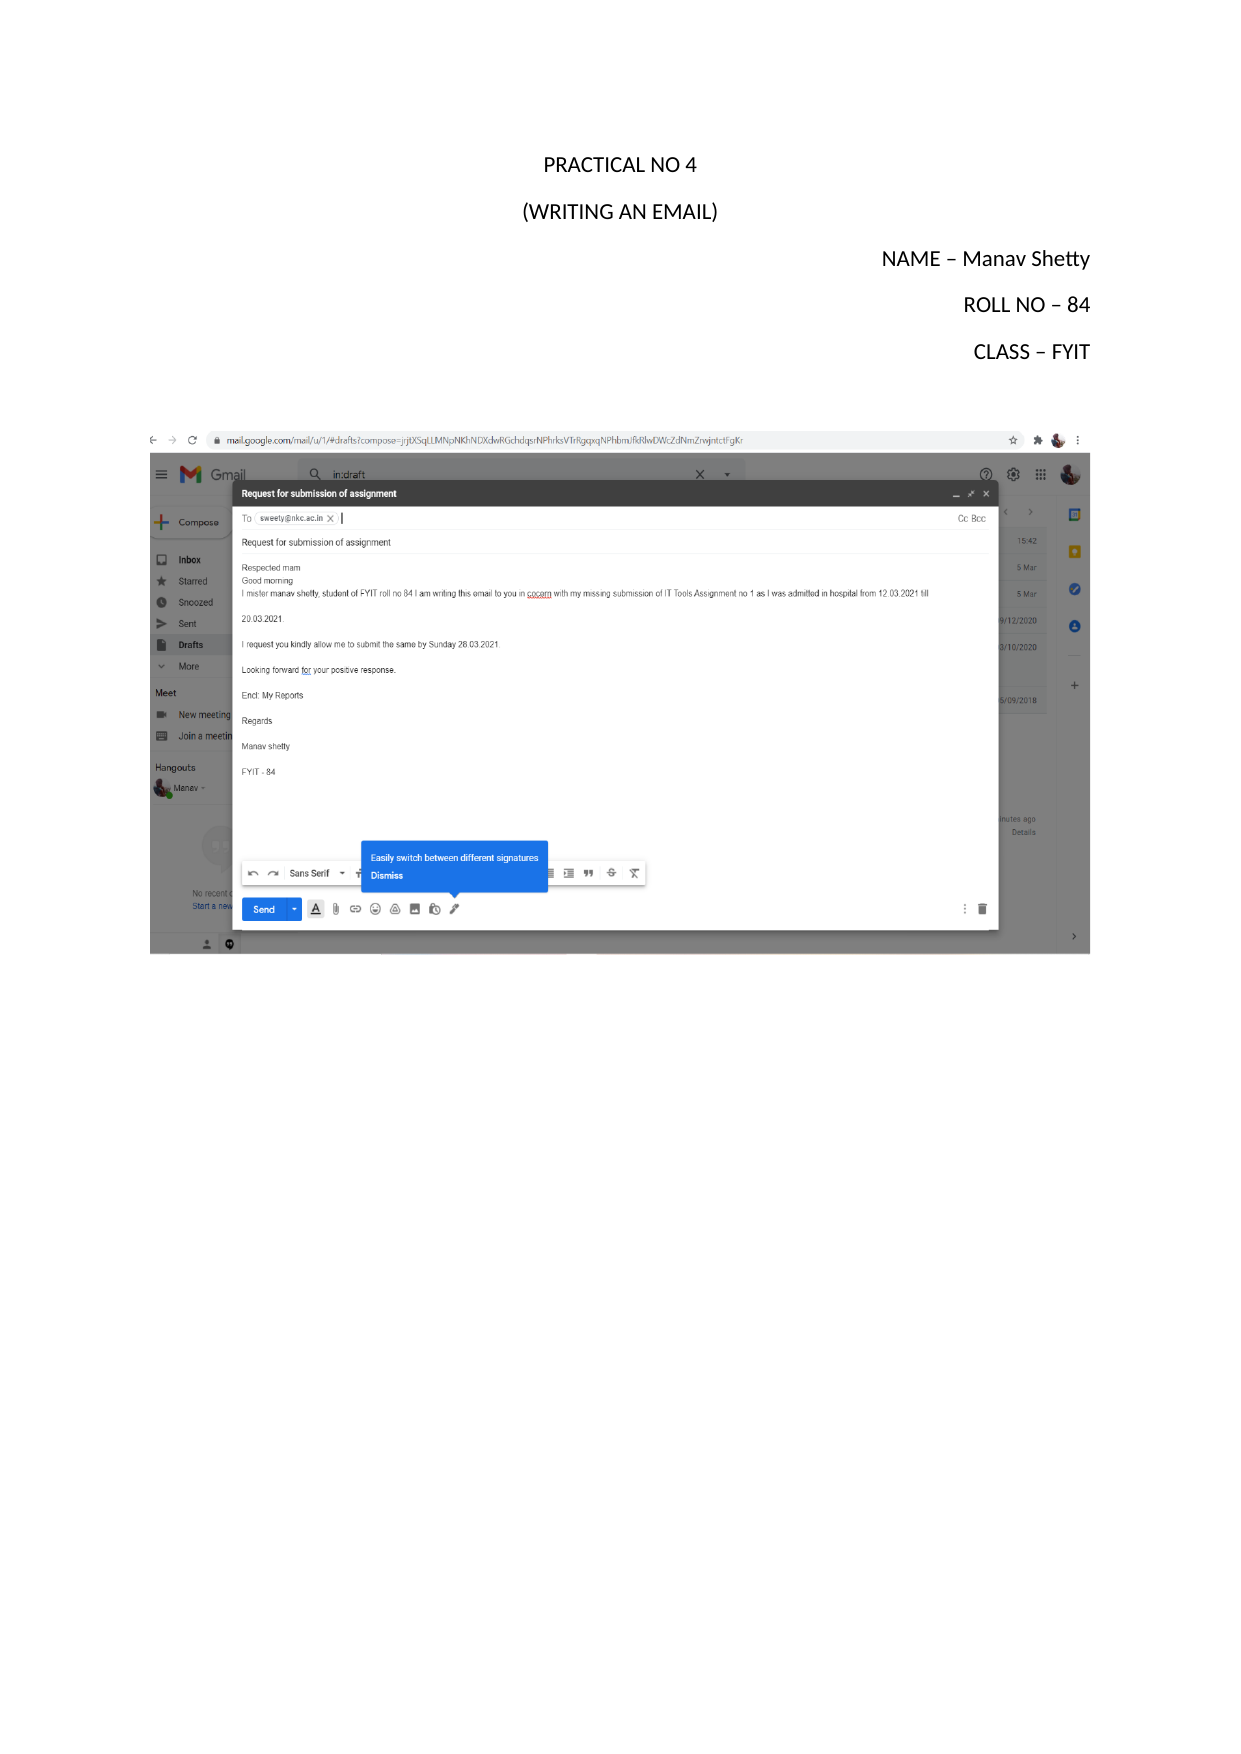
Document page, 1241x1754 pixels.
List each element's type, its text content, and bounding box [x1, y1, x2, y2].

text NAME – Manav Shetty [150, 244, 1090, 272]
text CLASS – FYIT [150, 337, 1090, 366]
picture [150, 431, 1091, 955]
text (WRITING AN EMAIL) [150, 197, 1090, 225]
text PRACTICAL NO 4 [150, 150, 1090, 178]
text ROLL NO – 84 [150, 291, 1090, 319]
